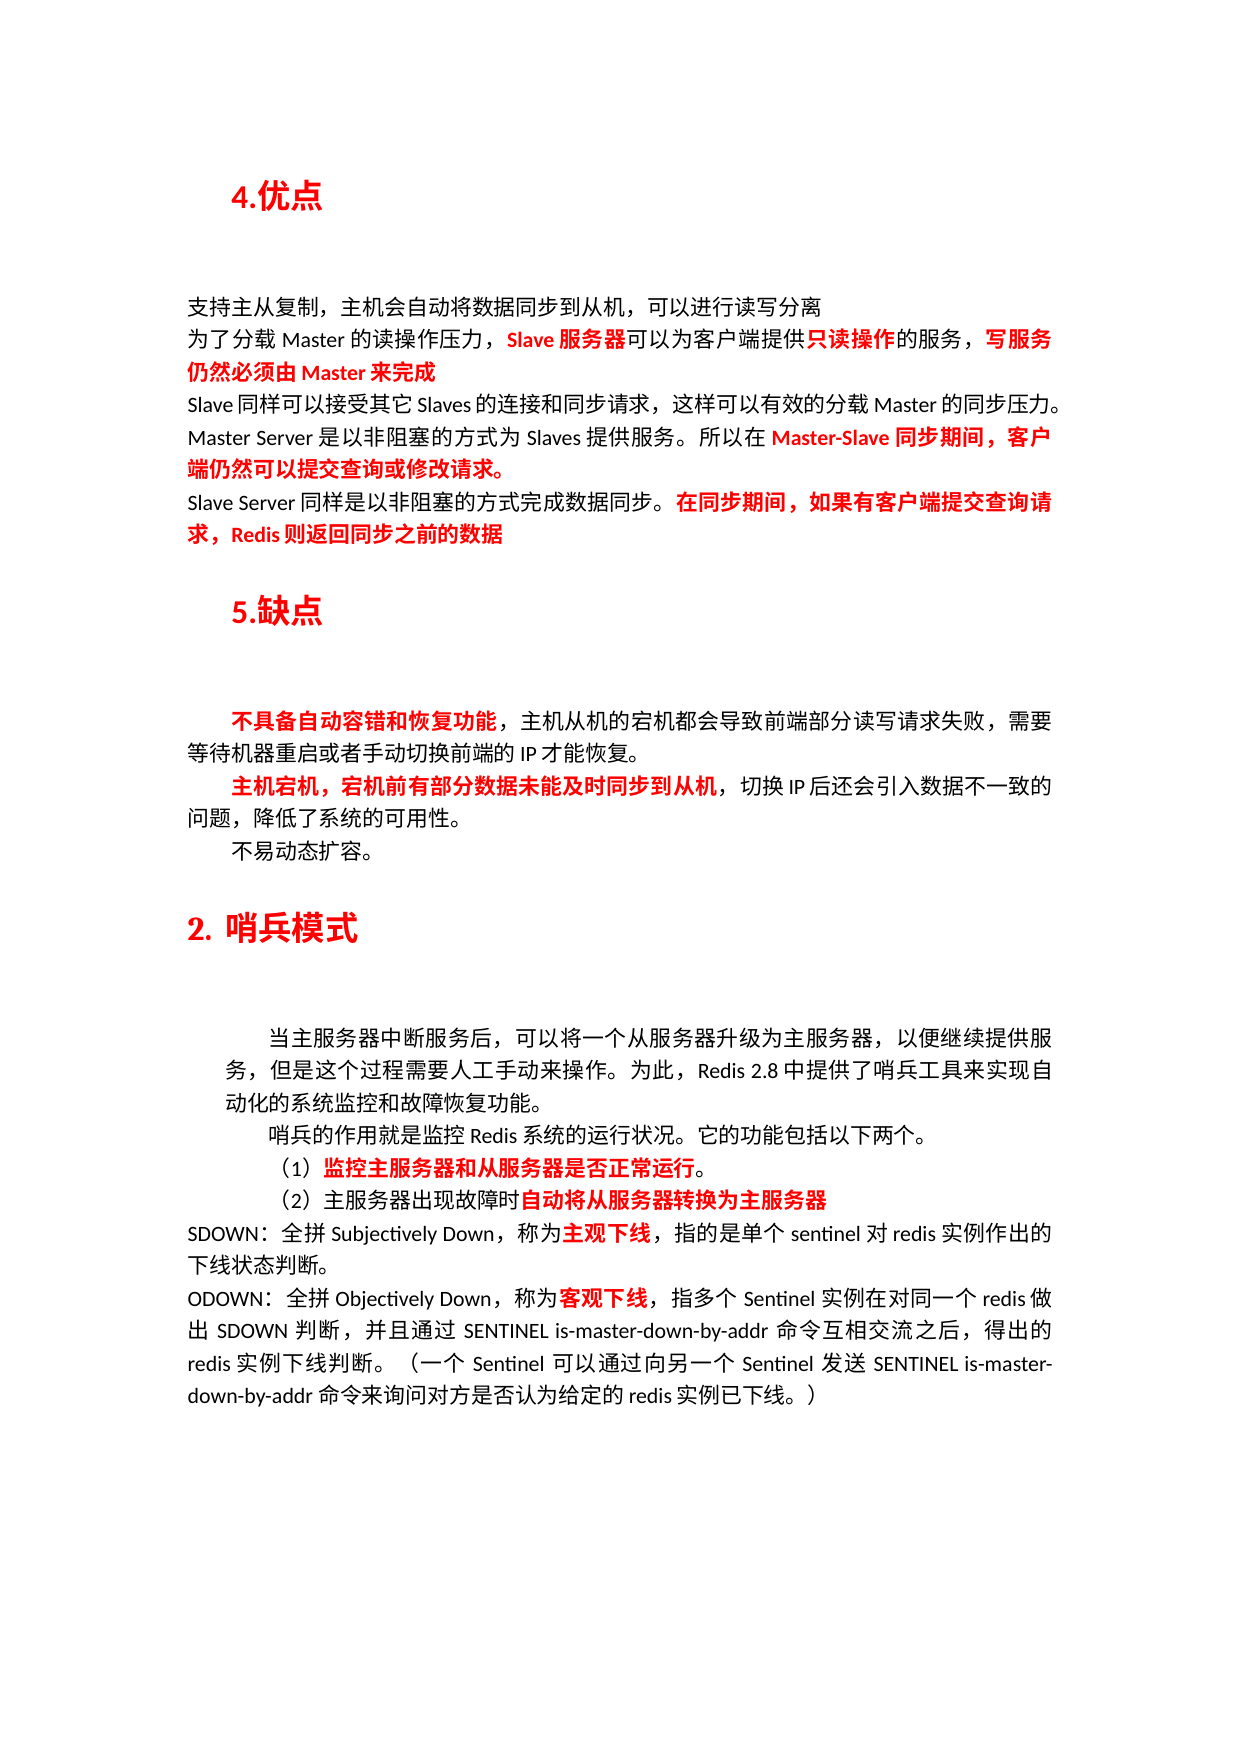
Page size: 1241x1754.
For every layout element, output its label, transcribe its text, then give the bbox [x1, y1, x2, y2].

text Slave Server同样是以非阻塞的方式完成数据同步。在同步期间，如果有客户端提交查询请求，Redis则返回同步之前的数据 [187, 484, 1053, 549]
text Master Server是以非阻塞的方式为Slaves提供服务。所以在Master-Slave同步期间，客户端仍然可以提交查询或修改请求。 [187, 419, 1053, 484]
list 哨兵的作用就是监控Redis系统的运行状况。它的功能包括以下两个。 [225, 1118, 1053, 1150]
text SDOWN：全拼Subjectively Down，称为主观下线，指的是单个sentinel对redis实例作出的下线状态判断。 [187, 1215, 1053, 1280]
subtitle 哨兵模式 [187, 893, 1053, 958]
text 为了分载Master的读操作压力，Slave服务器可以为客户端提供只读操作的服务，写服务仍然必须由Master来完成 [187, 322, 1053, 387]
list （2）主服务器出现故障时自动将从服务器转换为主服务器 [225, 1183, 1053, 1215]
text 不具备自动容错和恢复功能，主机从机的宕机都会导致前端部分读写请求失败，需要等待机器重启或者手动切换前端的IP才能恢复。 [187, 703, 1053, 768]
text 支持主从复制，主机会自动将数据同步到从机，可以进行读写分离 [187, 289, 1053, 322]
list （1）监控主服务器和从服务器是否正常运行。 [225, 1150, 1053, 1183]
text ODOWN：全拼Objectively Down，称为客观下线，指多个 Sentinel 实例在对同一个redis做出 SDOWN 判断，并且通过 SENTINEL is-master-down-by-addr 命令互相交流之后，得出的redis实例下线判断。（一个 Sentinel 可以通过向另一个 Sentinel 发送 SENTINEL is-master-down-by-addr 命令来询问对方是否认为给定的redis实例已下线。） [187, 1280, 1053, 1410]
list 当主服务器中断服务后，可以将一个从服务器升级为主服务器，以便继续提供服务，但是这个过程需要人工手动来操作。为此，Redis 2.8中提供了哨兵工具来实现自动化的系统监控和故障恢复功能。 [225, 1020, 1053, 1118]
subtitle 5.缺点 [231, 576, 1053, 641]
text Slave同样可以接受其它Slaves的连接和同步请求，这样可以有效的分载Master的同步压力。 [187, 387, 1053, 419]
text 主机宕机，宕机前有部分数据未能及时同步到从机，切换IP后还会引入数据不一致的问题，降低了系统的可用性。 [187, 768, 1053, 833]
text 不易动态扩容。 [187, 833, 1053, 866]
subtitle 4.优点 [231, 162, 1053, 227]
